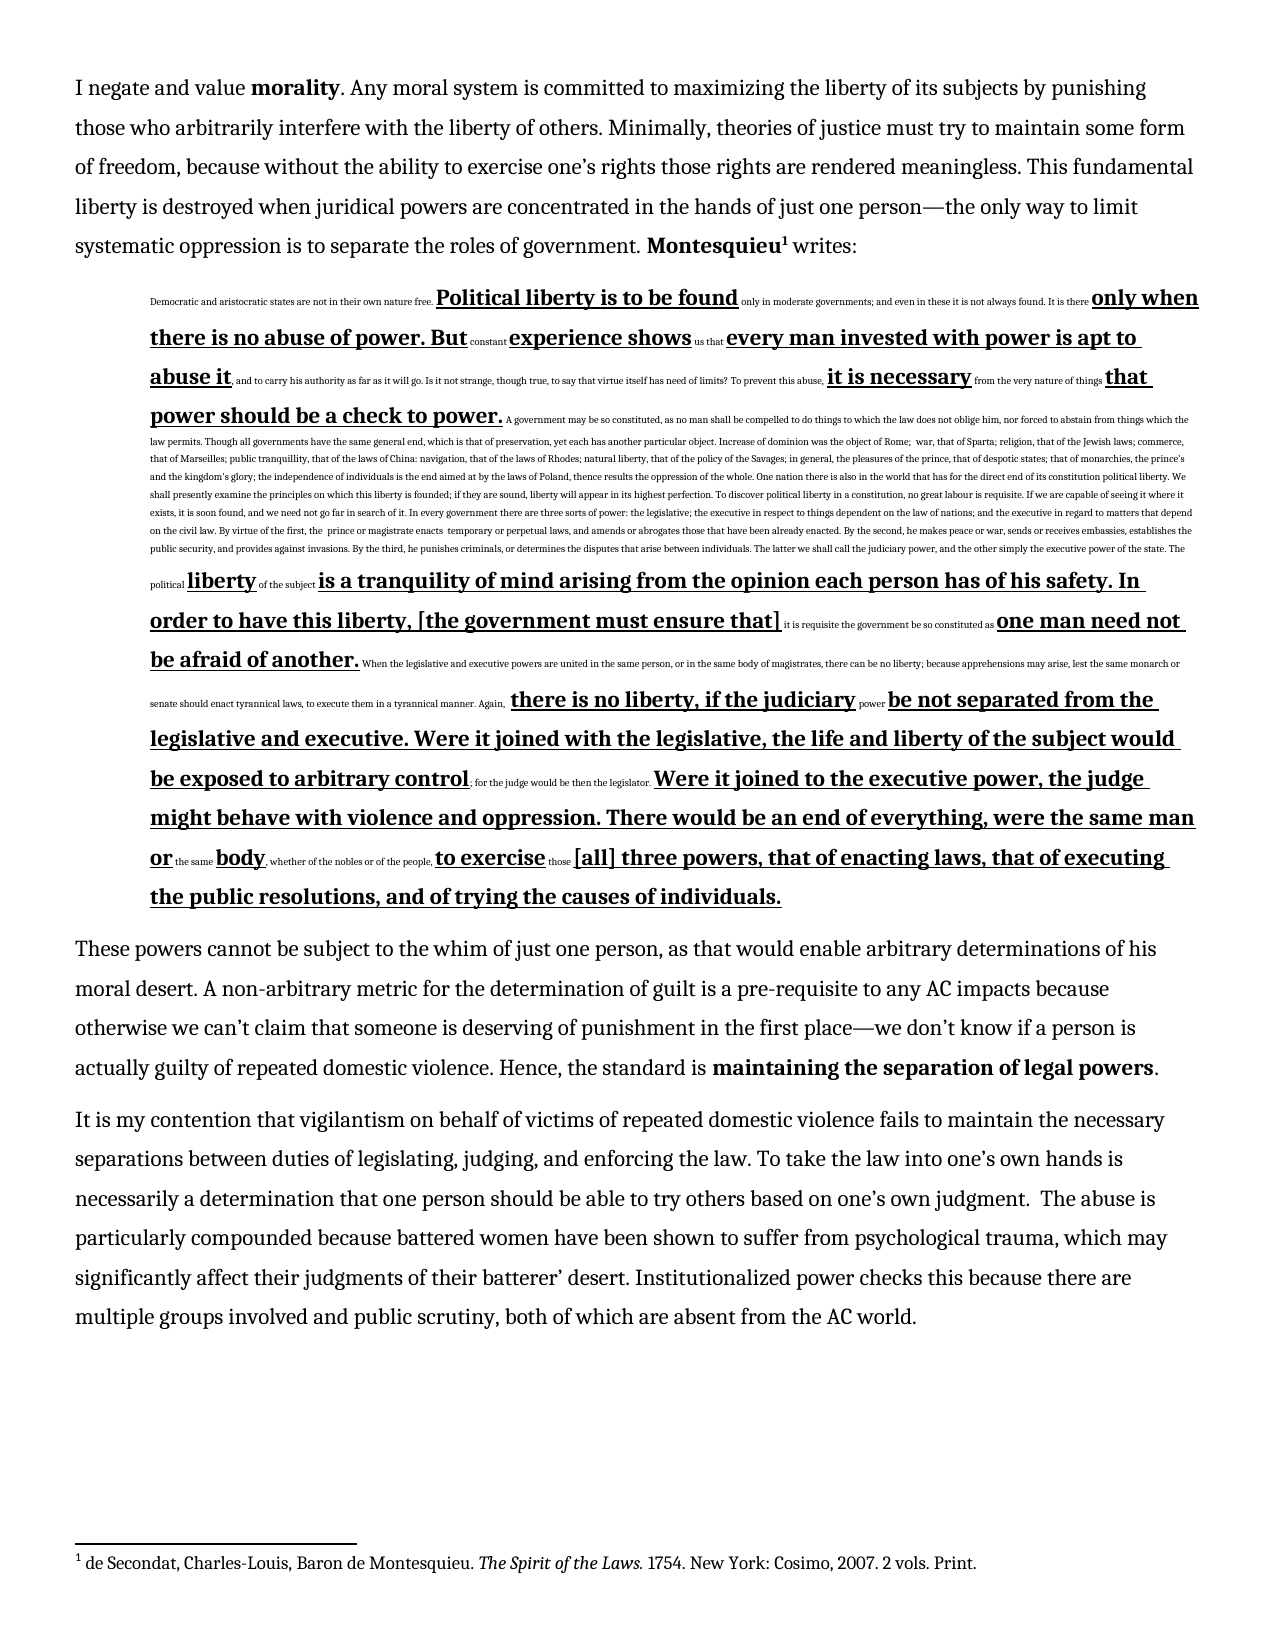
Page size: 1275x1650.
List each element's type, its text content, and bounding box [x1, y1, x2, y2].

text I negate and value morality. Any moral system is committed to maximizing the liberty of its subjects by punishing those who arbitrarily interfere with the liberty of others. Minimally, theories of justice must try to maintain some form of freedom, because without the ability to exercise one’s rights those rights are rendered meaningless. This fundamental liberty is destroyed when juridical powers are concentrated in the hands of just one person—the only way to limit systematic oppression is to separate the roles of government. Montesquieu writes: [75, 75, 1200, 259]
text Democratic and aristocratic states are not in their own nature free. Political liberty is to be found only in moderate governments; and even in these it is not always found. It is there only when there is no abuse of power. But constant experience shows us that every man invested with power is apt to abuse it, and to carry his authority as far as it will go. Is it not strange, though true, to say that virtue itself has need of limits? To prevent this abuse, it is necessary from the very nature of things that power should be a check to power. A government may be so constituted, as no man shall be compelled to do things to which the law does not oblige him, nor forced to abstain from things which the law permits. Though all governments have the same general end, which is that of preservation, yet each has another particular object. Increase of dominion was the object of Rome; war, that of Sparta; religion, that of the Jewish laws; commerce, that of Marseilles; public tranquillity, that of the laws of China: navigation, that of the laws of Rhodes; natural liberty, that of the policy of the Savages; in general, the pleasures of the prince, that of despotic states; that of monarchies, the prince's and the kingdom's glory; the independence of individuals is the end aimed at by the laws of Poland, thence results the oppression of the whole. One nation there is also in the world that has for the direct end of its constitution political liberty. We shall presently examine the principles on which this liberty is founded; if they are sound, liberty will appear in its highest perfection. To discover political liberty in a constitution, no great labour is requisite. If we are capable of seeing it where it exists, it is soon found, and we need not go far in search of it. In every government there are three sorts of power: the legislative; the executive in respect to things dependent on the law of nations; and the executive in regard to matters that depend on the civil law. By virtue of the first, the prince or magistrate enacts temporary or perpetual laws, and amends or abrogates those that have been already enacted. By the second, he makes peace or war, sends or receives embassies, establishes the public security, and provides against invasions. By the third, he punishes criminals, or determines the disputes that arise between individuals. The latter we shall call the judiciary power, and the other simply the executive power of the state. The political liberty of the subject is a tranquility of mind arising from the opinion each person has of his safety. In order to have this liberty, [the government must ensure that] it is requisite the government be so constituted as one man need not be afraid of another. When the legislative and executive powers are united in the same person, or in the same body of magistrates, there can be no liberty; because apprehensions may arise, lest the same monarch or senate should enact tyrannical laws, to execute them in a tyrannical manner. Again, there is no liberty, if the judiciary power be not separated from the legislative and executive. Were it joined with the legislative, the life and liberty of the subject would be exposed to arbitrary control; for the judge would be then the legislator. Were it joined to the executive power, the judge might behave with violence and oppression. There would be an end of everything, were the same man or the same body, whether of the nobles or of the people, to exercise those [all] three powers, that of enacting laws, that of executing the public resolutions, and of trying the causes of individuals. [150, 285, 1200, 910]
text It is my contention that vigilantism on behalf of victims of repeated domestic violence fails to maintain the necessary separations between duties of legislating, judging, and enforcing the law. To take the law into one’s own hands is necessarily a determination that one person should be able to try others based on one’s own judgment. The abuse is particularly compounded because battered women have been shown to suffer from psychological trauma, which may significantly affect their judgments of their batterer’ desert. Institutionalized power checks this because there are multiple groups involved and public scrutiny, both of which are absent from the AC world. [75, 1106, 1200, 1330]
text These powers cannot be subject to the whim of just one person, as that would enable arbitrary determinations of his moral desert. A non-arbitrary metric for the determination of guilt is a pre-requisite to any AC impacts because otherwise we can’t claim that someone is deserving of punishment in the first place—we don’t know if a person is actually guilty of repeated domestic violence. Hence, the standard is maintaining the separation of legal powers. [75, 936, 1200, 1081]
